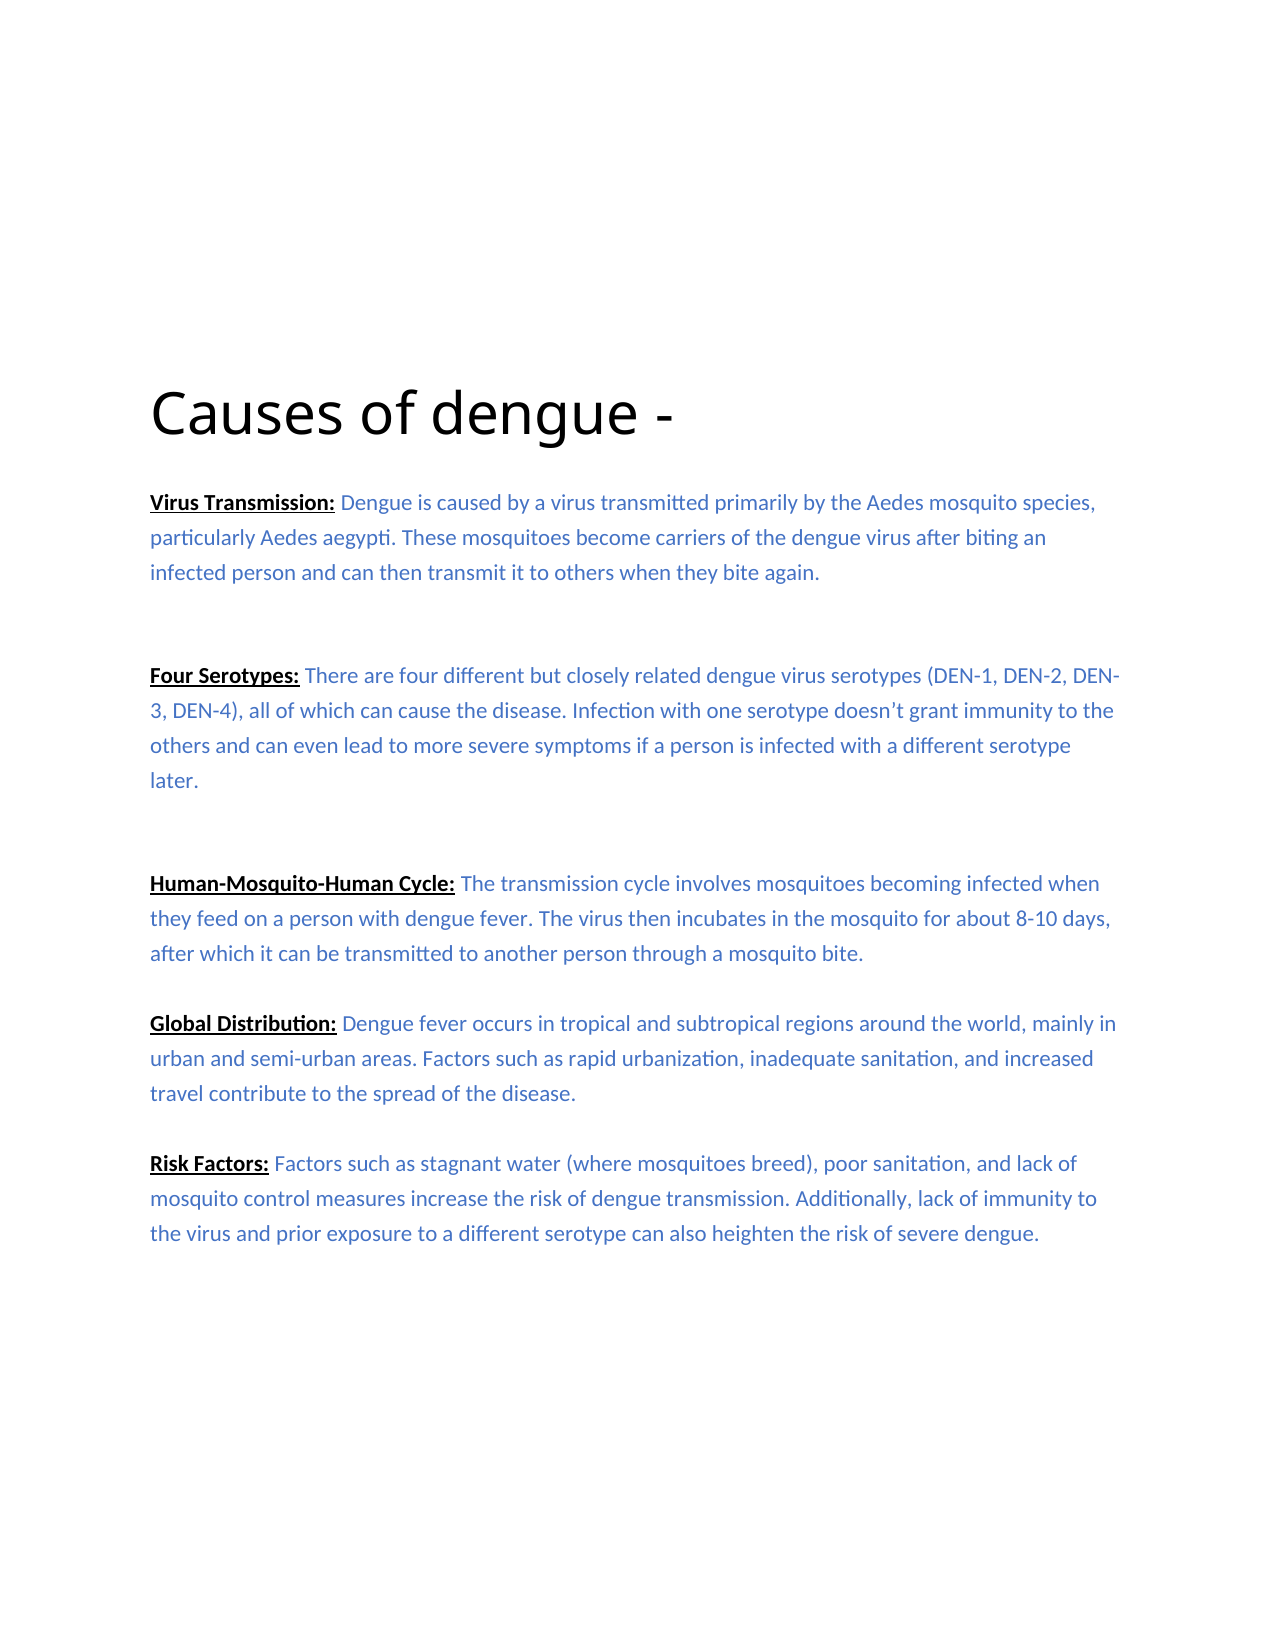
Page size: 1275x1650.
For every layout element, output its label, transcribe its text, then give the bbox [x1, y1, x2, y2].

list Global Distribution: Dengue fever occurs in tropical and subtropical regions around the world, mainly in urban and semi-urban areas. Factors such as rapid urbanization, inadequate sanitation, and increased travel contribute to the spread of the disease. [150, 1009, 1125, 1107]
list Four Serotypes: There are four different but closely related dengue virus serotypes (DEN-1, DEN-2, DEN-3, DEN-4), all of which can cause the disease. Infection with one serotype doesn’t grant immunity to the others and can even lead to more severe symptoms if a person is infected with a different serotype later. [150, 661, 1125, 794]
text Causes of dengue - [150, 372, 1125, 451]
list Virus Transmission: Dengue is caused by a virus transmitted primarily by the Aedes mosquito species, particularly Aedes aegypti. These mosquitoes become carriers of the dengue virus after biting an infected person and can then transmit it to others when they bite again. [150, 488, 1125, 586]
list Risk Factors: Factors such as stagnant water (where mosquitoes breed), poor sanitation, and lack of mosquito control measures increase the risk of dengue transmission. Additionally, lack of immunity to the virus and prior exposure to a different serotype can also heighten the risk of severe dengue. [150, 1149, 1125, 1247]
list Human-Mosquito-Human Cycle: The transmission cycle involves mosquitoes becoming infected when they feed on a person with dengue fever. The virus then incubates in the mosquito for about 8-10 days, after which it can be transmitted to another person through a mosquito bite. [150, 869, 1125, 967]
